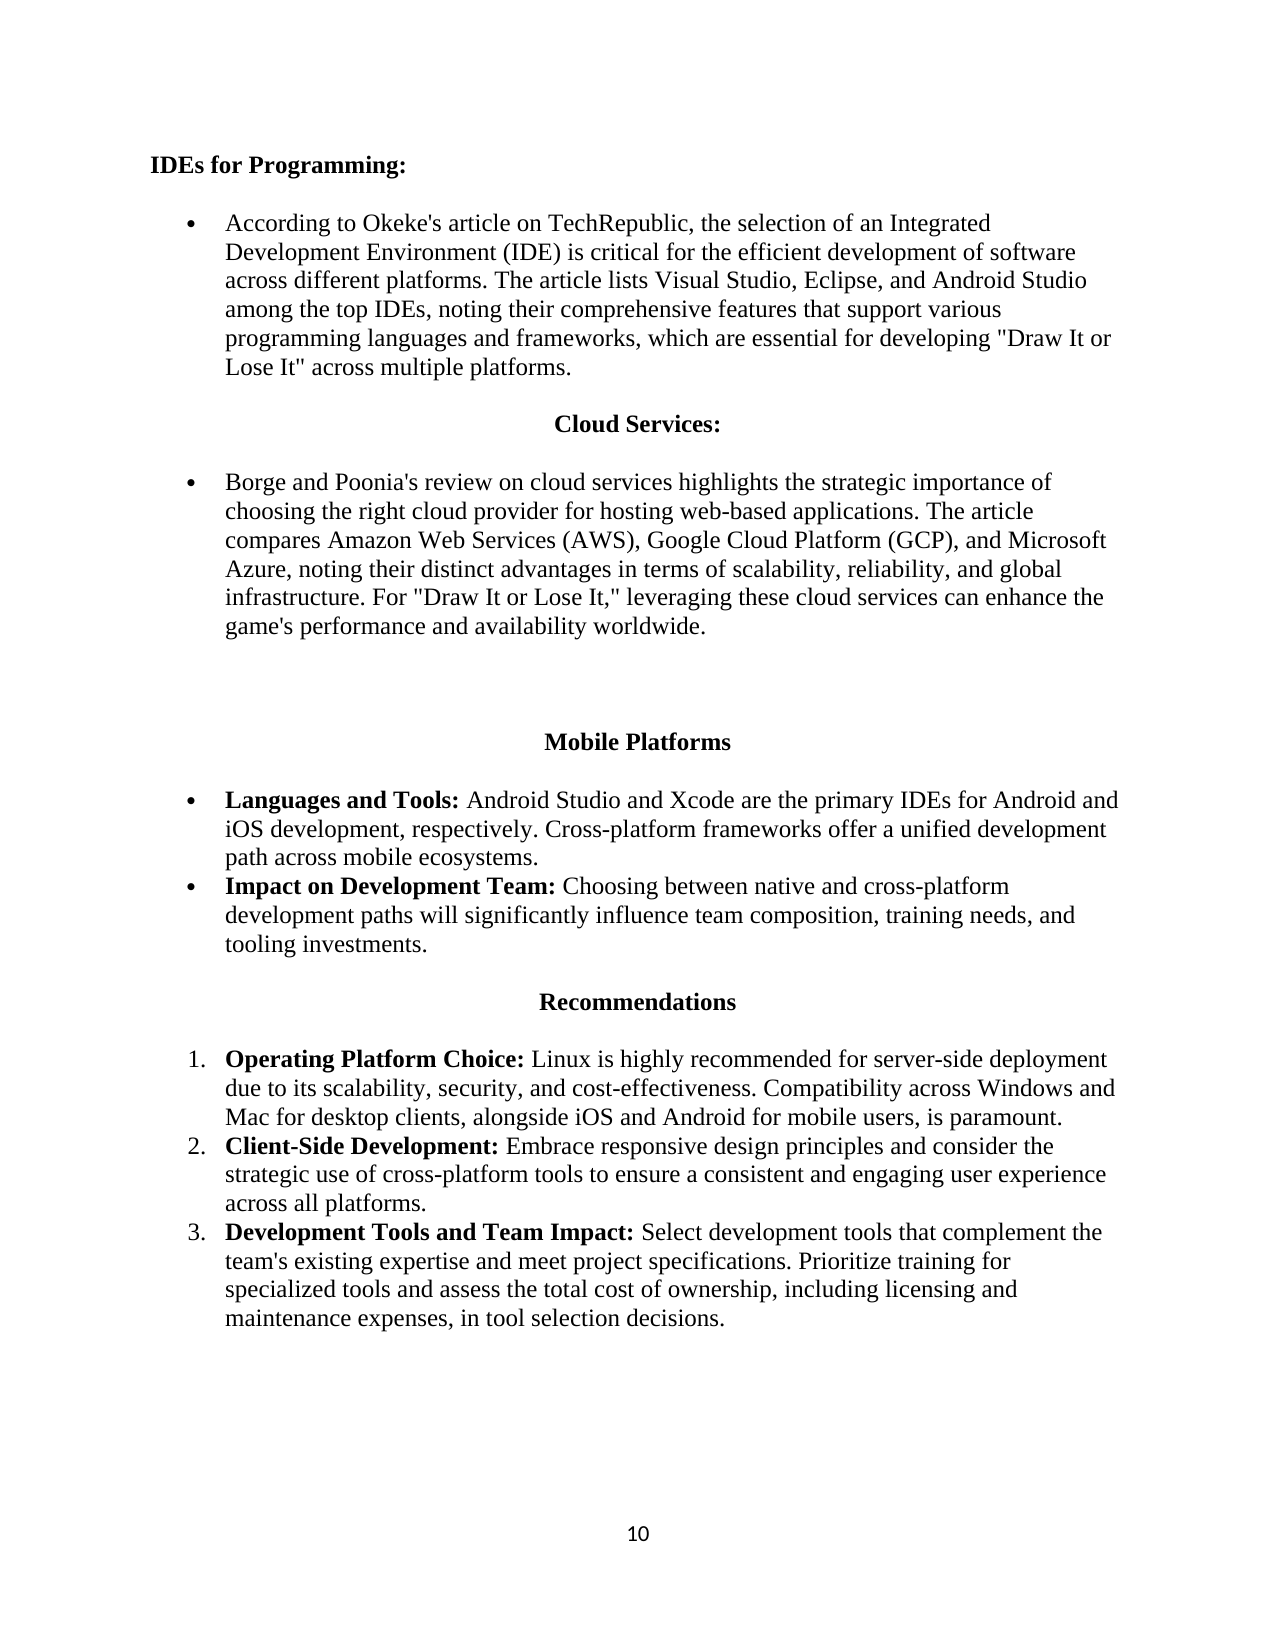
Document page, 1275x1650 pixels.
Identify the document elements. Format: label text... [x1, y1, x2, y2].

text Cloud Services: [150, 409, 1125, 438]
list Development Tools and Team Impact: Select development tools that complement the team's existing expertise and meet project specifications. Prioritize training for specialized tools and assess the total cost of ownership, including licensing and maintenance expenses, in tool selection decisions. [187, 1217, 1125, 1332]
list According to Okeke's article on TechRepublic, the selection of an Integrated Development Environment (IDE) is critical for the efficient development of software across different platforms. The article lists Visual Studio, Eclipse, and Android Studio among the top IDEs, noting their comprehensive features that support various programming languages and frameworks, which are essential for developing "Draw It or Lose It" across multiple platforms. [187, 208, 1125, 380]
list Borge and Poonia's review on cloud services highlights the strategic importance of choosing the right cloud provider for hosting web-based applications. The article compares Amazon Web Services (AWS), Google Cloud Platform (GCP), and Microsoft Azure, noting their distinct advantages in terms of scalability, reliability, and global infrastructure. For "Draw It or Lose It," leveraging these cloud services can enhance the game's performance and availability worldwide. [187, 467, 1125, 640]
text IDEs for Programming: [150, 150, 1125, 179]
text Mobile Platforms [150, 727, 1125, 756]
list Operating Platform Choice: Linux is highly recommended for server-side deployment due to its scalability, security, and cost-effectiveness. Compatibility across Windows and Mac for desktop clients, alongside iOS and Android for mobile users, is paramount. [187, 1044, 1125, 1131]
list Impact on Development Team: Choosing between native and cross-platform development paths will significantly influence team composition, training needs, and tooling investments. [187, 871, 1125, 957]
list Languages and Tools: Android Studio and Xcode are the primary IDEs for Android and iOS development, respectively. Cross-platform frameworks offer a unified development path across mobile ecosystems. [187, 785, 1125, 871]
list Client-Side Development: Embrace responsive design principles and consider the strategic use of cross-platform tools to ensure a consistent and engaging user experience across all platforms. [187, 1131, 1125, 1217]
text Recommendations [150, 987, 1125, 1015]
